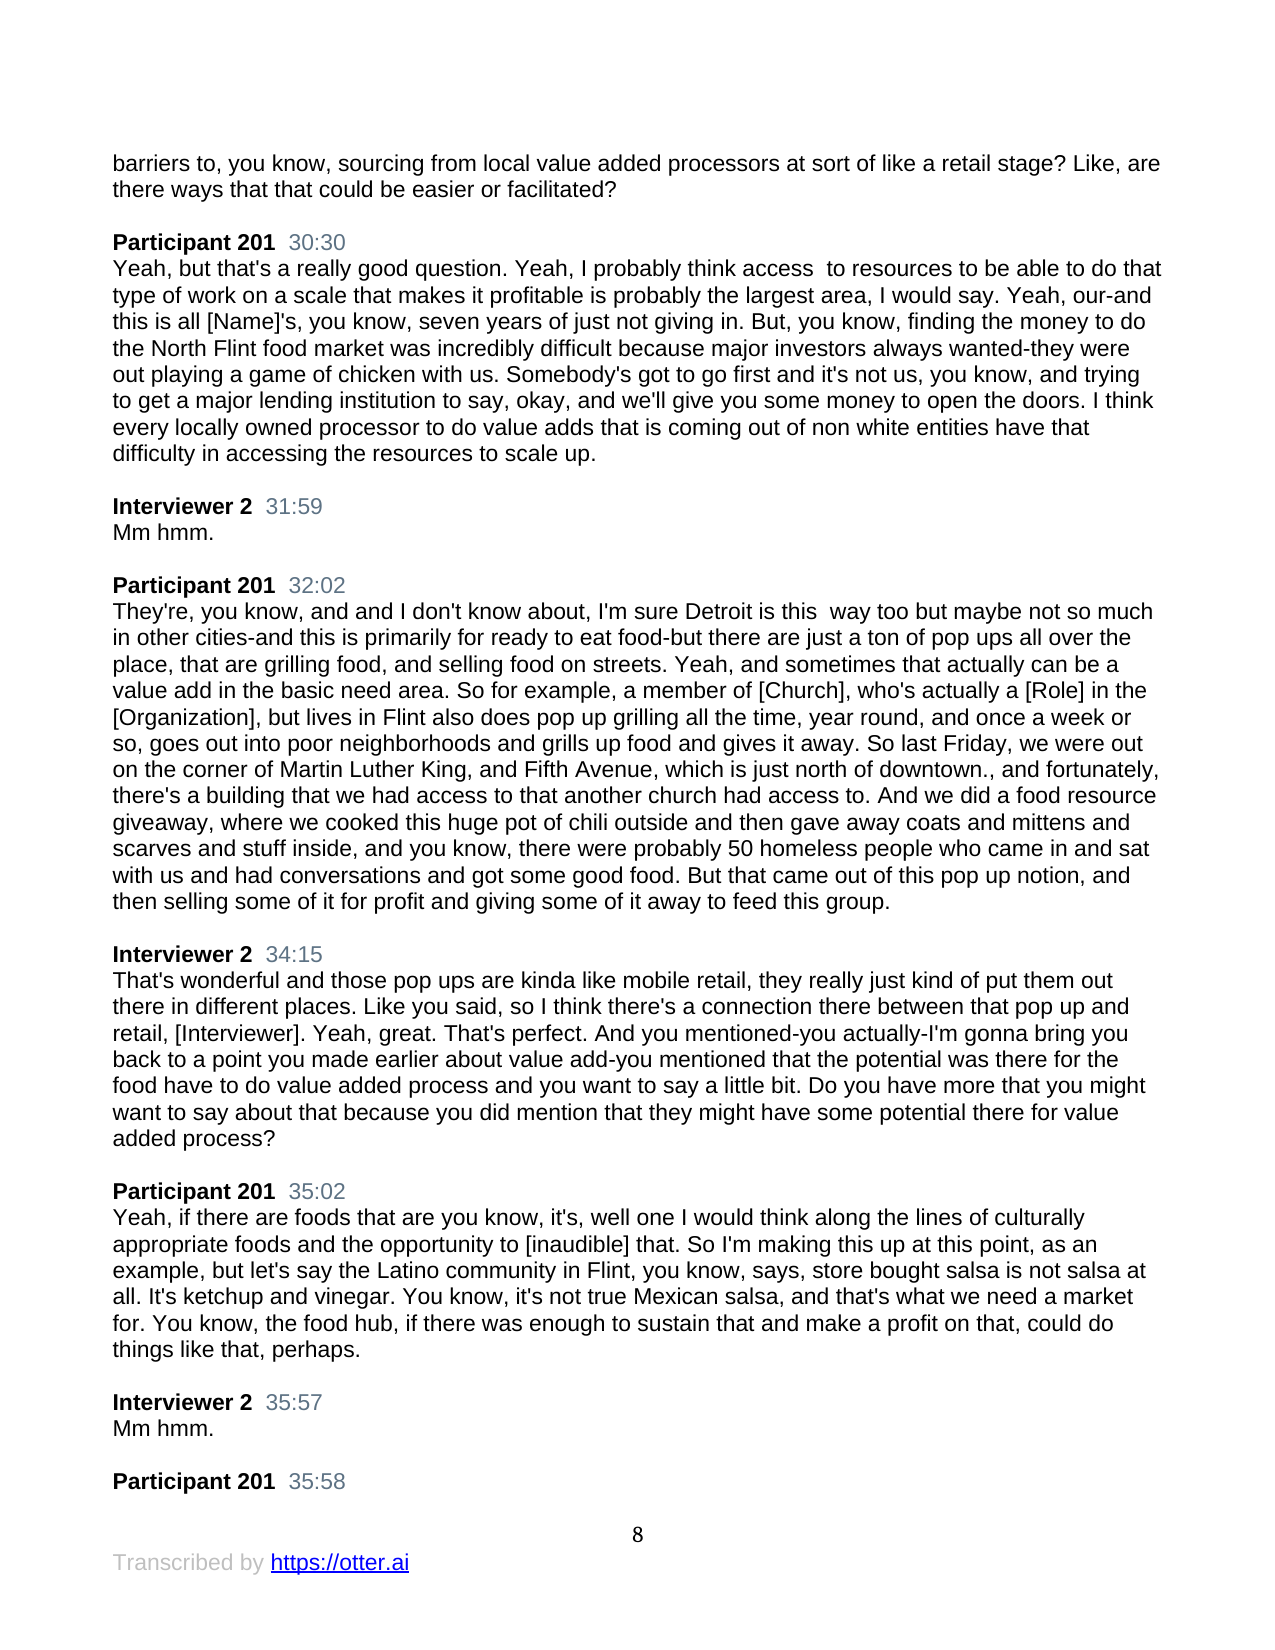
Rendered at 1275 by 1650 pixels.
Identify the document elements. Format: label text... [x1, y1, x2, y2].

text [112, 150, 1162, 203]
text Participant 201 35:02 [112, 1178, 1162, 1204]
text Participant 201 35:58 [112, 1468, 1162, 1494]
text That's wonderful and those pop ups are kinda like mobile retail, they really just kind of put them out there in different places. Like you said, so I think there's a connection there between that pop up and retail, [Interviewer]. Yeah, great. That's perfect. And you mentioned-you actually-I'm gonna bring you back to a point you made earlier about value add-you mentioned that the potential was there for the food have to do value added process and you want to say a little bit. Do you have more that you might want to say about that because you did mention that they might have some potential there for value added process? [112, 967, 1162, 1151]
text They're, you know, and and I don't know about, I'm sure Detroit is this way too but maybe not so much in other cities-and this is primarily for ready to eat food-but there are just a ton of pop ups all over the place, that are grilling food, and selling food on streets. Yeah, and sometimes that actually can be a value add in the basic need area. So for example, a member of [Church], who's actually a [Role] in the [Organization], but lives in Flint also does pop up grilling all the time, year round, and once a week or so, goes out into poor neighborhoods and grills up food and gives it away. So last Friday, we were out on the corner of Martin Luther King, and Fifth Avenue, which is just north of downtown., and fortunately, there's a building that we had access to that another church had access to. And we did a food resource giveaway, where we cooked this huge pot of chili outside and then gave away coats and mittens and scarves and stuff inside, and you know, there were probably 50 homeless people who came in and sat with us and had conversations and got some good food. But that came out of this pop up notion, and then selling some of it for profit and giving some of it away to feed this group. [112, 598, 1162, 914]
text Mm hmm. [112, 519, 1162, 545]
text Mm hmm. [112, 1415, 1162, 1441]
text Participant 201 30:30 [112, 229, 1162, 255]
text Interviewer 2 34:15 [112, 941, 1162, 967]
text Participant 201 32:02 [112, 572, 1162, 598]
text Interviewer 2 35:57 [112, 1389, 1162, 1415]
text Yeah, if there are foods that are you know, it's, well one I would think along the lines of culturally appropriate foods and the opportunity to [inaudible] that. So I'm making this up at this point, as an example, but let's say the Latino community in Flint, you know, says, store bought salsa is not salsa at all. It's ketchup and vinegar. You know, it's not true Mexican salsa, and that's what we need a market for. You know, the food hub, if there was enough to sustain that and make a profit on that, could do things like that, perhaps. [112, 1204, 1162, 1362]
text Interviewer 2 31:59 [112, 493, 1162, 519]
text Yeah, but that's a really good question. Yeah, I probably think access to resources to be able to do that type of work on a scale that makes it profitable is probably the largest area, I would say. Yeah, our-and this is all [Name]'s, you know, seven years of just not giving in. But, you know, finding the money to do the North Flint food market was incredibly difficult because major investors always wanted-they were out playing a game of chicken with us. Somebody's got to go first and it's not us, you know, and trying to get a major lending institution to say, okay, and we'll give you some money to open the doors. I think every locally owned processor to do value adds that is coming out of non white entities have that difficulty in accessing the resources to scale up. [112, 255, 1162, 466]
